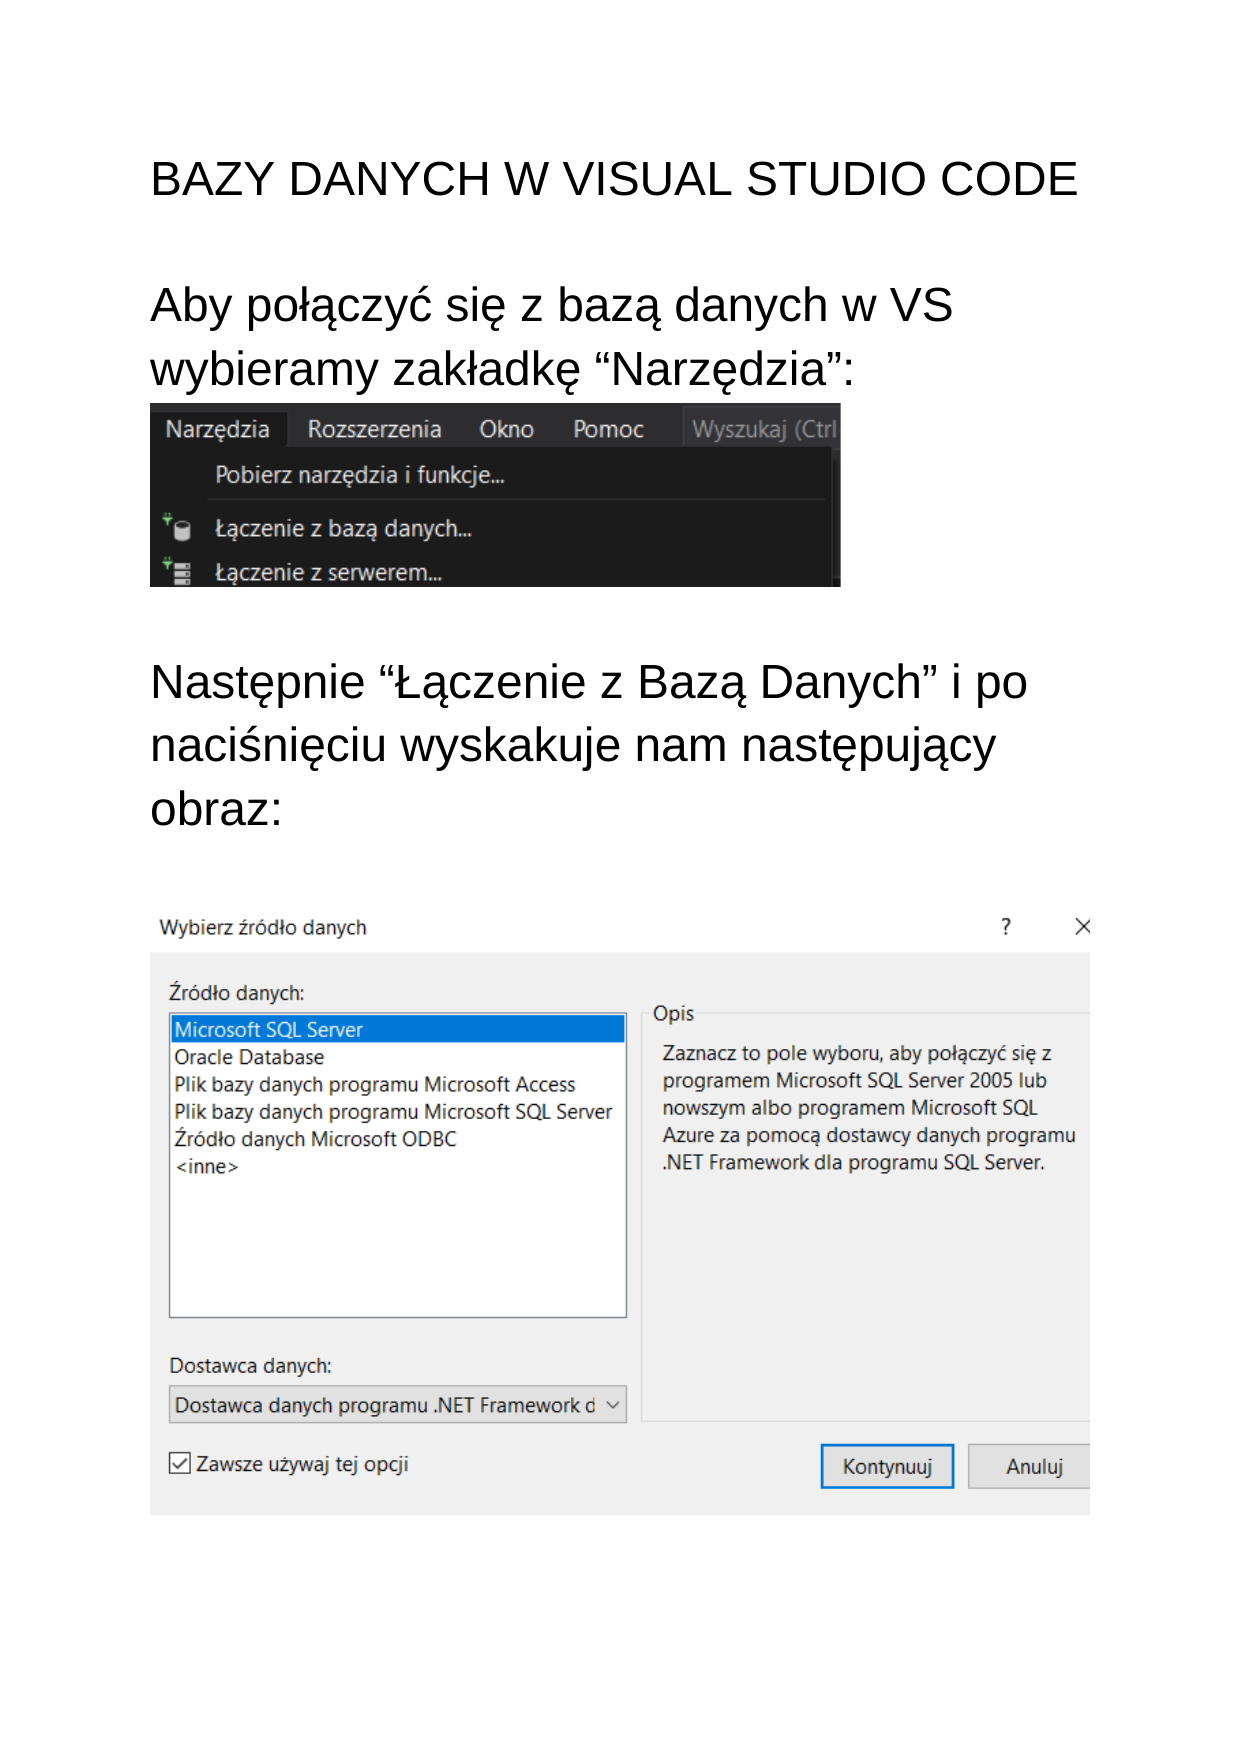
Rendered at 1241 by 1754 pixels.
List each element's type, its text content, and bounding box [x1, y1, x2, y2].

text Następnie “Łączenie z Bazą Danych” i po naciśnięciu wyskakuje nam następujący obraz: [150, 653, 1090, 835]
text Aby połączyć się z bazą danych w VS wybieramy zakładkę “Narzędzia”: [150, 277, 1090, 395]
text BAZY DANYCH W VISUAL STUDIO CODE [150, 150, 1090, 205]
picture [150, 906, 1091, 1515]
picture [150, 403, 841, 587]
